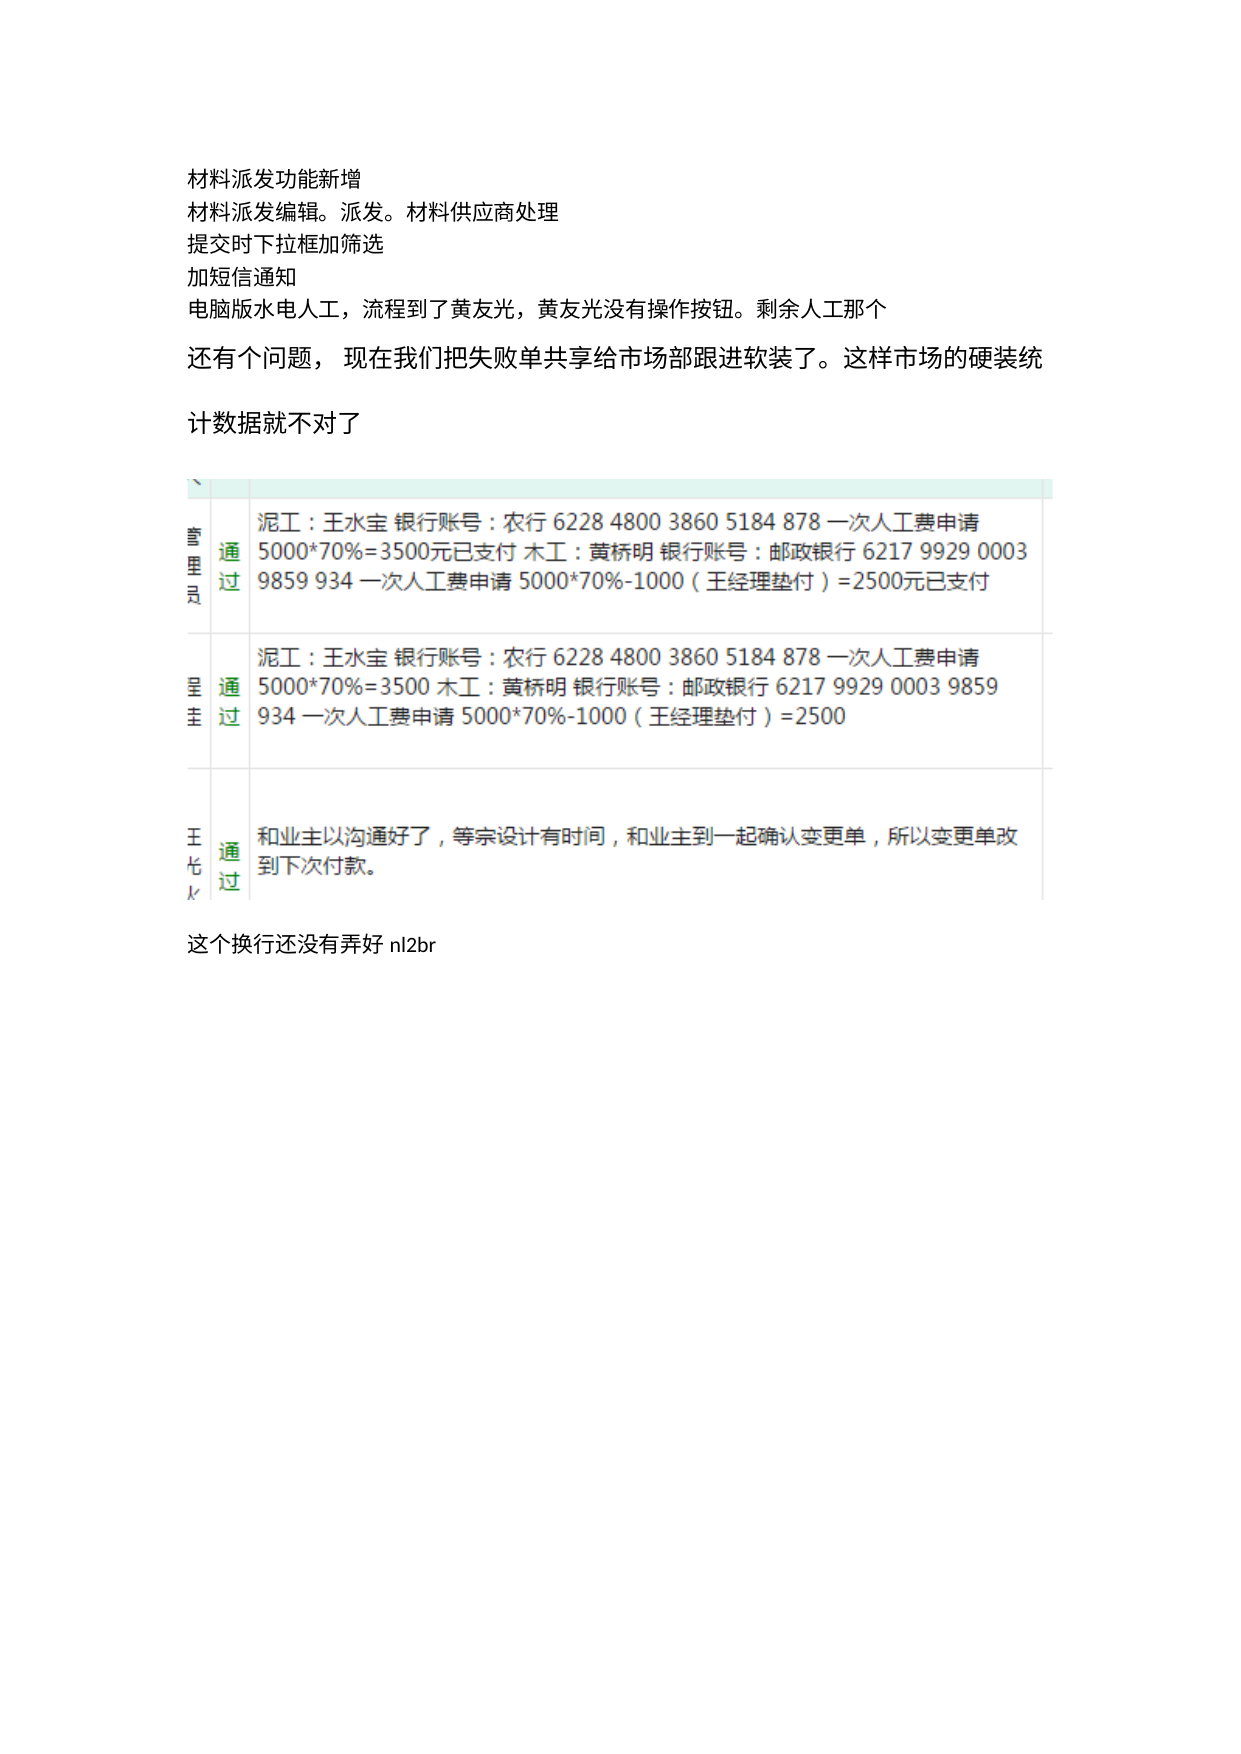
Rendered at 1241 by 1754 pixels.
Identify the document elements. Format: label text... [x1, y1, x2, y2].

text 这个换行还没有弄好 nl2br [187, 927, 1053, 959]
text 提交时下拉框加筛选 [187, 227, 1053, 259]
picture [187, 479, 1053, 900]
text 加短信通知 [187, 259, 1053, 292]
text 电脑版水电人工，流程到了黄友光，黄友光没有操作按钮。剩余人工那个 [187, 292, 1053, 324]
text 材料派发功能新增 [187, 162, 1053, 194]
text 还有个问题， 现在我们把失败单共享给市场部跟进软装了。这样市场的硬装统计数据就不对了 [187, 324, 1053, 454]
text 材料派发编辑。派发。材料供应商处理 [187, 194, 1053, 227]
